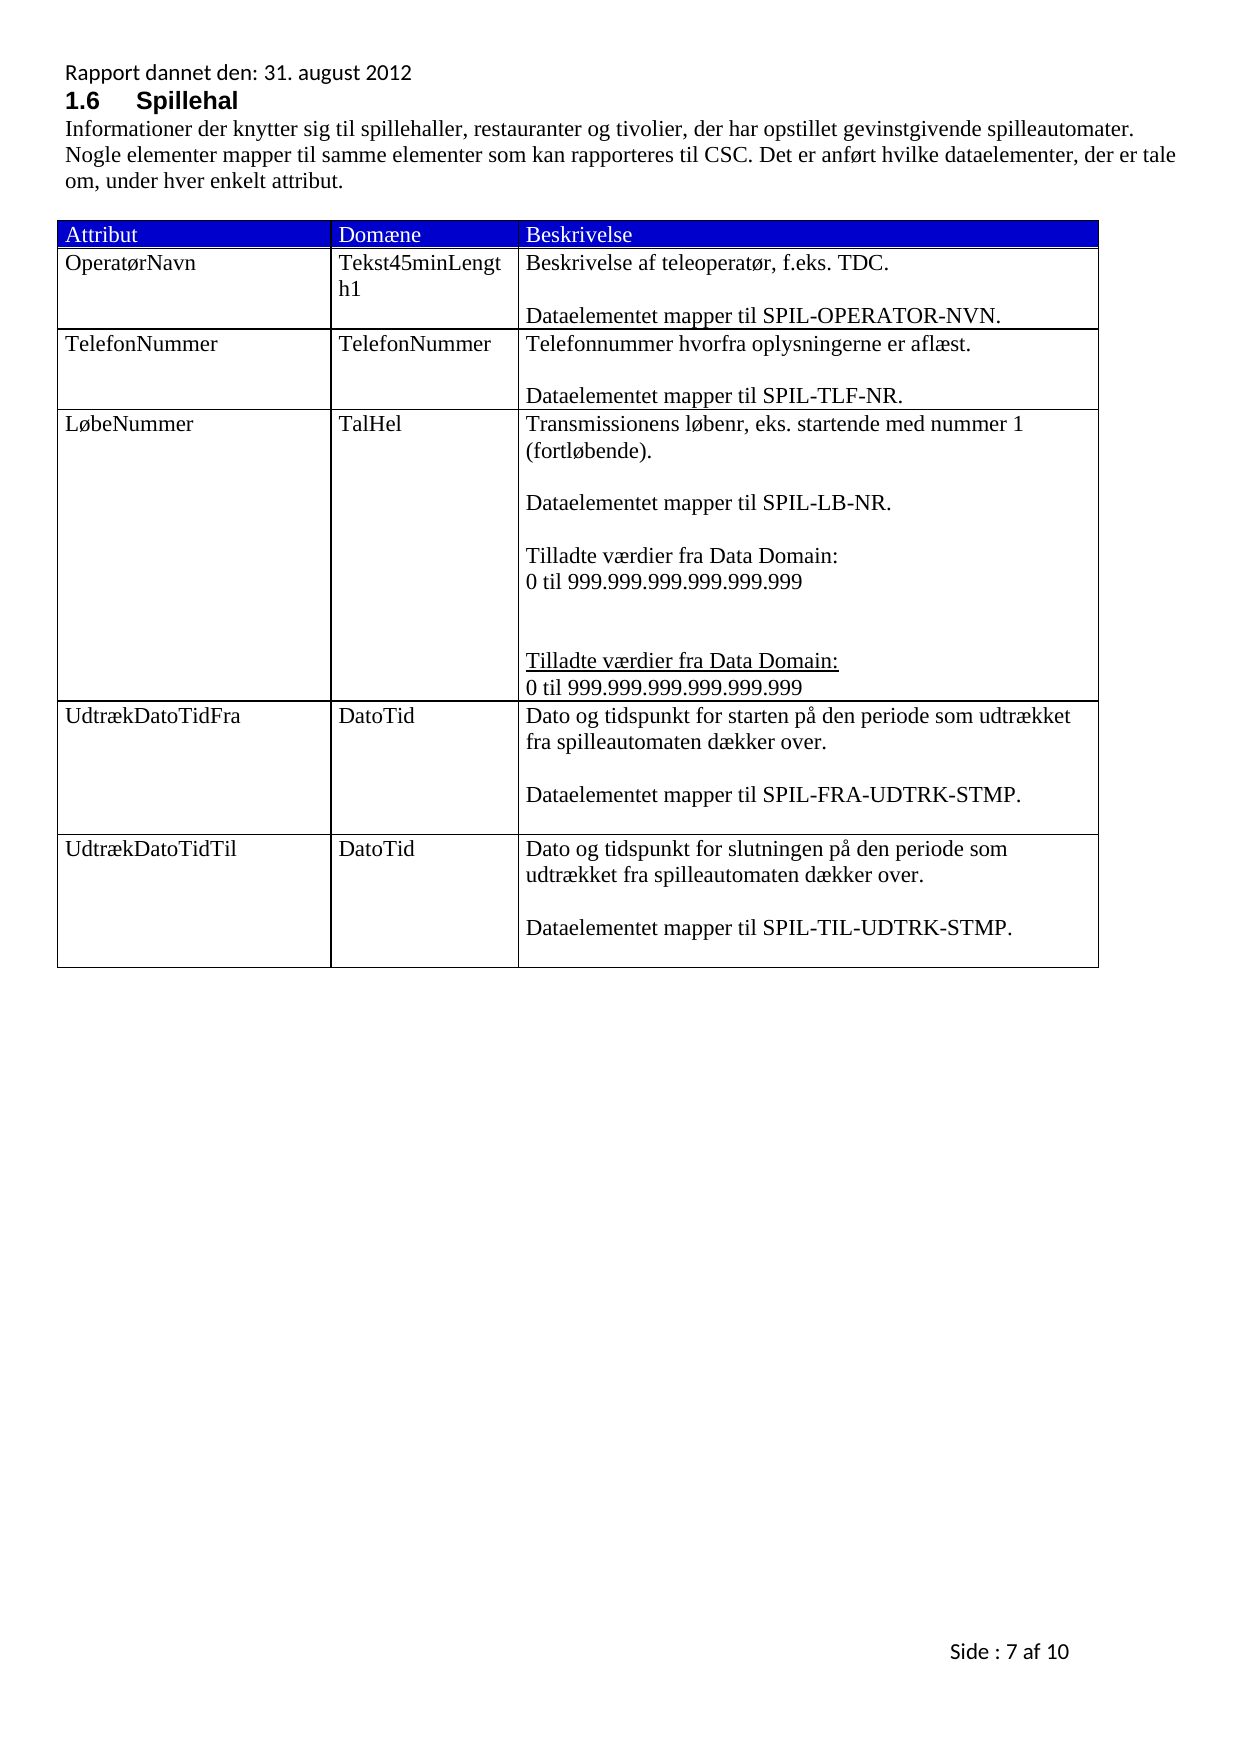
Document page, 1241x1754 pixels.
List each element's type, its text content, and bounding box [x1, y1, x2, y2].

table_cell TalHel [332, 410, 518, 700]
table_cell OperatørNavn [58, 249, 330, 328]
text Informationer der knytter sig til spillehaller, restauranter og tivolier, der har opstillet gevinstgivende spilleautomater. Nogle elementer mapper til samme elementer som kan rapporteres til CSC. Det er anført hvilke dataelementer, der er tale om, under hver enkelt attribut. [65, 115, 1181, 194]
table_cell Transmissionens løbenr, eks. startende med nummer 1 (fortløbende). Dataelementet mapper til SPIL-LB-NR. Tilladte værdier fra Data Domain: 0 til 999.999.999.999.999.999 Tilladte værdier fra Data Domain: 0 til 999.999.999.999.999.999 [519, 410, 1098, 700]
table_cell DatoTid [332, 835, 518, 967]
table_cell TelefonNummer [58, 330, 330, 409]
table_header Beskrivelse [519, 221, 1098, 247]
table_cell UdtrækDatoTidFra [58, 702, 330, 833]
table_cell UdtrækDatoTidTil [58, 835, 330, 967]
table_cell Tekst45minLength1 [332, 249, 518, 328]
table_cell Dato og tidspunkt for starten på den periode som udtrækket fra spilleautomaten dækker over. Dataelementet mapper til SPIL-FRA-UDTRK-STMP. [519, 702, 1098, 833]
table_cell DatoTid [332, 702, 518, 833]
subtitle Spillehal [65, 86, 1181, 115]
table_cell Dato og tidspunkt for slutningen på den periode som udtrækket fra spilleautomaten dækker over. Dataelementet mapper til SPIL-TIL-UDTRK-STMP. [519, 835, 1098, 967]
table_cell Beskrivelse af teleoperatør, f.eks. TDC. Dataelementet mapper til SPIL-OPERATOR-NVN. [519, 249, 1098, 328]
table_header Attribut [58, 221, 330, 247]
table_cell Telefonnummer hvorfra oplysningerne er aflæst. Dataelementet mapper til SPIL-TLF-NR. [519, 330, 1098, 409]
table_header Domæne [332, 221, 518, 247]
table_cell LøbeNummer [58, 410, 330, 700]
table_cell TelefonNummer [332, 330, 518, 409]
